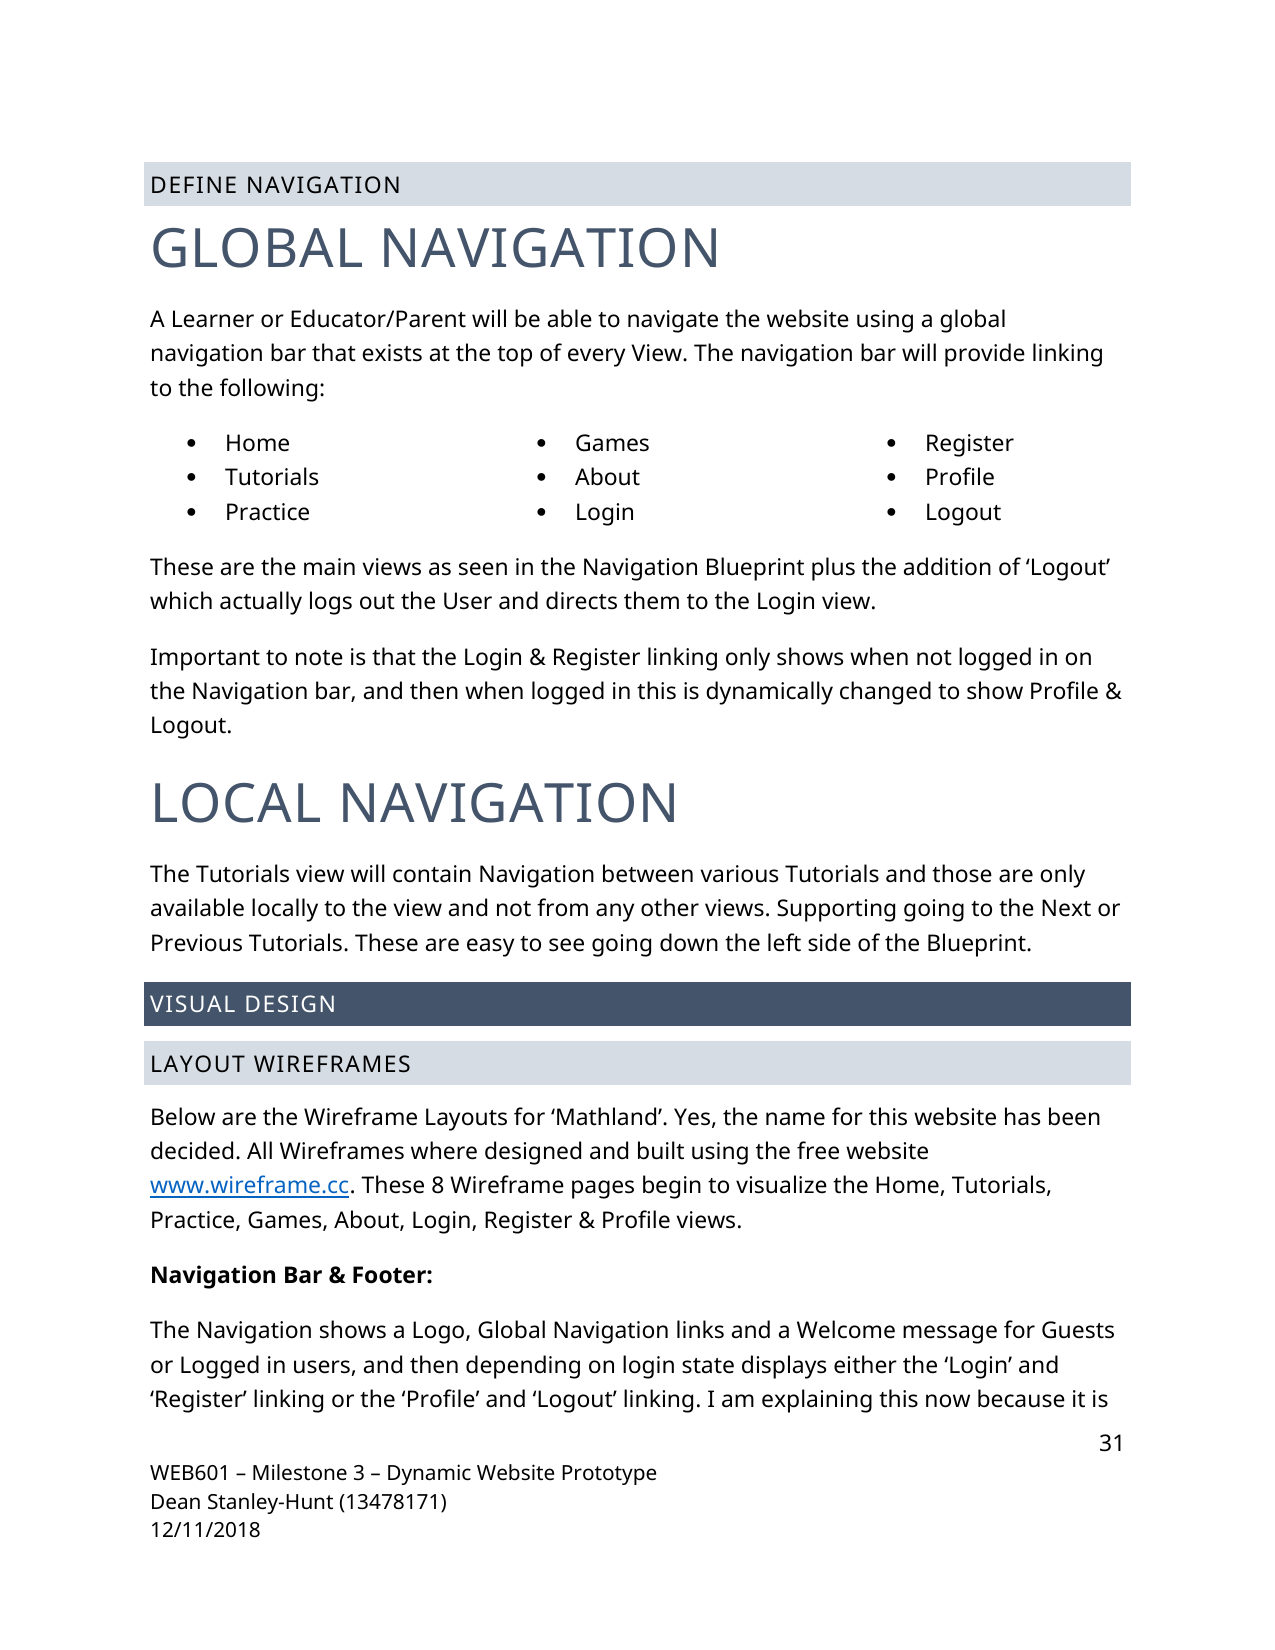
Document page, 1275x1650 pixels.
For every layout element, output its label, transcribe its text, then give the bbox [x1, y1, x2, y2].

list Home [187, 427, 425, 458]
title Global Navigation [150, 209, 1125, 283]
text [150, 1314, 1125, 1414]
subtitle Define navigation [150, 169, 1125, 200]
text Navigation Bar & Footer: [150, 1259, 1125, 1290]
list Games [537, 427, 775, 458]
title Local Navigation [150, 764, 1125, 838]
list About [537, 461, 775, 492]
text A Learner or Educator/Parent will be able to navigate the website using a global navigation bar that exists at the top of every View. The navigation bar will provide linking to the following: [150, 303, 1125, 403]
subtitle Visual Design [150, 988, 1125, 1019]
text These are the main views as seen in the Navigation Blueprint plus the addition of ‘Logout’ which actually logs out the User and directs them to the Login view. [150, 551, 1125, 616]
list Profile [887, 461, 1125, 492]
list Register [887, 427, 1125, 458]
text The Tutorials view will contain Navigation between various Tutorials and those are only available locally to the view and not from any other views. Supporting going to the Next or Previous Tutorials. These are easy to see going down the left side of the Blueprint. [150, 858, 1125, 958]
list Practice [187, 496, 425, 527]
list Tutorials [187, 461, 425, 492]
list Logout [887, 496, 1125, 527]
subtitle Layout Wireframes [150, 1048, 1125, 1079]
text Below are the Wireframe Layouts for ‘Mathland’. Yes, the name for this website has been decided. All Wireframes where designed and built using the free website www.wireframe.cc. These 8 Wireframe pages begin to visualize the Home, Tutorials, Practice, Games, About, Login, Register & Profile views. [150, 1101, 1125, 1235]
text Important to note is that the Login & Register linking only shows when not logged in on the Navigation bar, and then when logged in this is dynamically changed to show Profile & Logout. [150, 640, 1125, 740]
list Login [537, 496, 775, 527]
